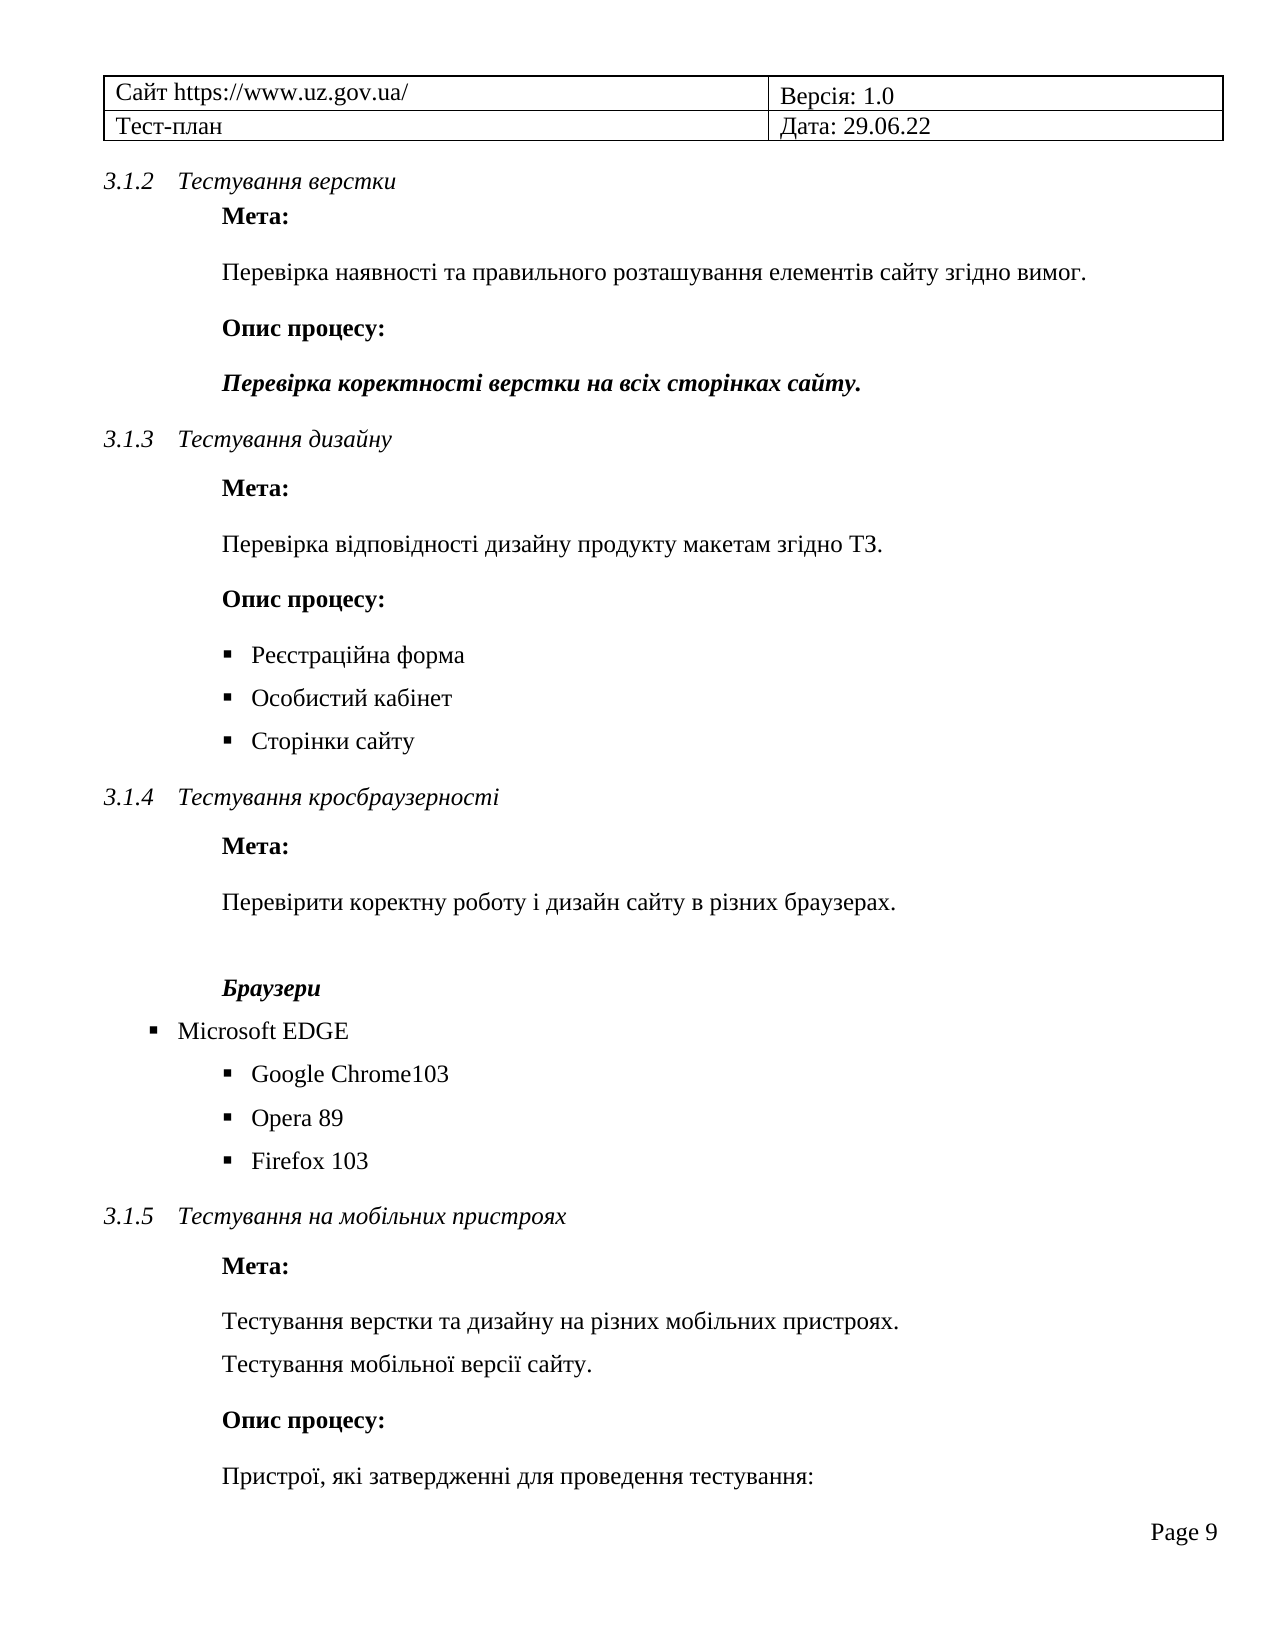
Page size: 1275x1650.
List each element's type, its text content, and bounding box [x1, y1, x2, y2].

text Браузери [162, 973, 1137, 1002]
text Мета: [162, 831, 1137, 860]
subtitle Тестування дизайну [103, 424, 1137, 453]
subtitle Тестування на мобільних пристроях [103, 1201, 1137, 1230]
list Opera 89 [162, 1103, 1137, 1131]
list Сторінки сайту [162, 726, 1137, 755]
text Мета: [162, 473, 1137, 502]
text Тестування мобільної версії сайту. [162, 1349, 1137, 1378]
text Перевірка наявності та правильного розташування елементів сайту згідно вимог. [162, 257, 1137, 286]
text Опис процесу: [162, 584, 1137, 613]
subtitle Тестування верстки [103, 166, 1137, 195]
text Перевірка коректності верстки на всіх сторінках сайту. [162, 368, 1137, 397]
list Microsoft EDGE [103, 1016, 1137, 1045]
text Пристрої, які затвердженні для проведення тестування: [162, 1461, 1137, 1489]
text Опис процесу: [162, 313, 1137, 341]
subtitle Тестування кросбраузерності [103, 782, 1137, 811]
text Мета: [162, 1251, 1137, 1279]
list Реєстраційна форма [162, 640, 1137, 669]
list Firefox 103 [162, 1146, 1137, 1174]
text Перевірка відповідності дизайну продукту макетам згідно ТЗ. [162, 529, 1137, 558]
list Особистий кабінет [162, 683, 1137, 712]
text Опис процесу: [162, 1405, 1137, 1434]
list Google Chrome103 [162, 1059, 1137, 1088]
text Тестування верстки та дизайну на різних мобільних пристроях. [162, 1306, 1137, 1335]
text Перевірити коректну роботу і дизайн сайту в різних браузерах. [162, 887, 1137, 916]
text Мета: [162, 201, 1137, 230]
